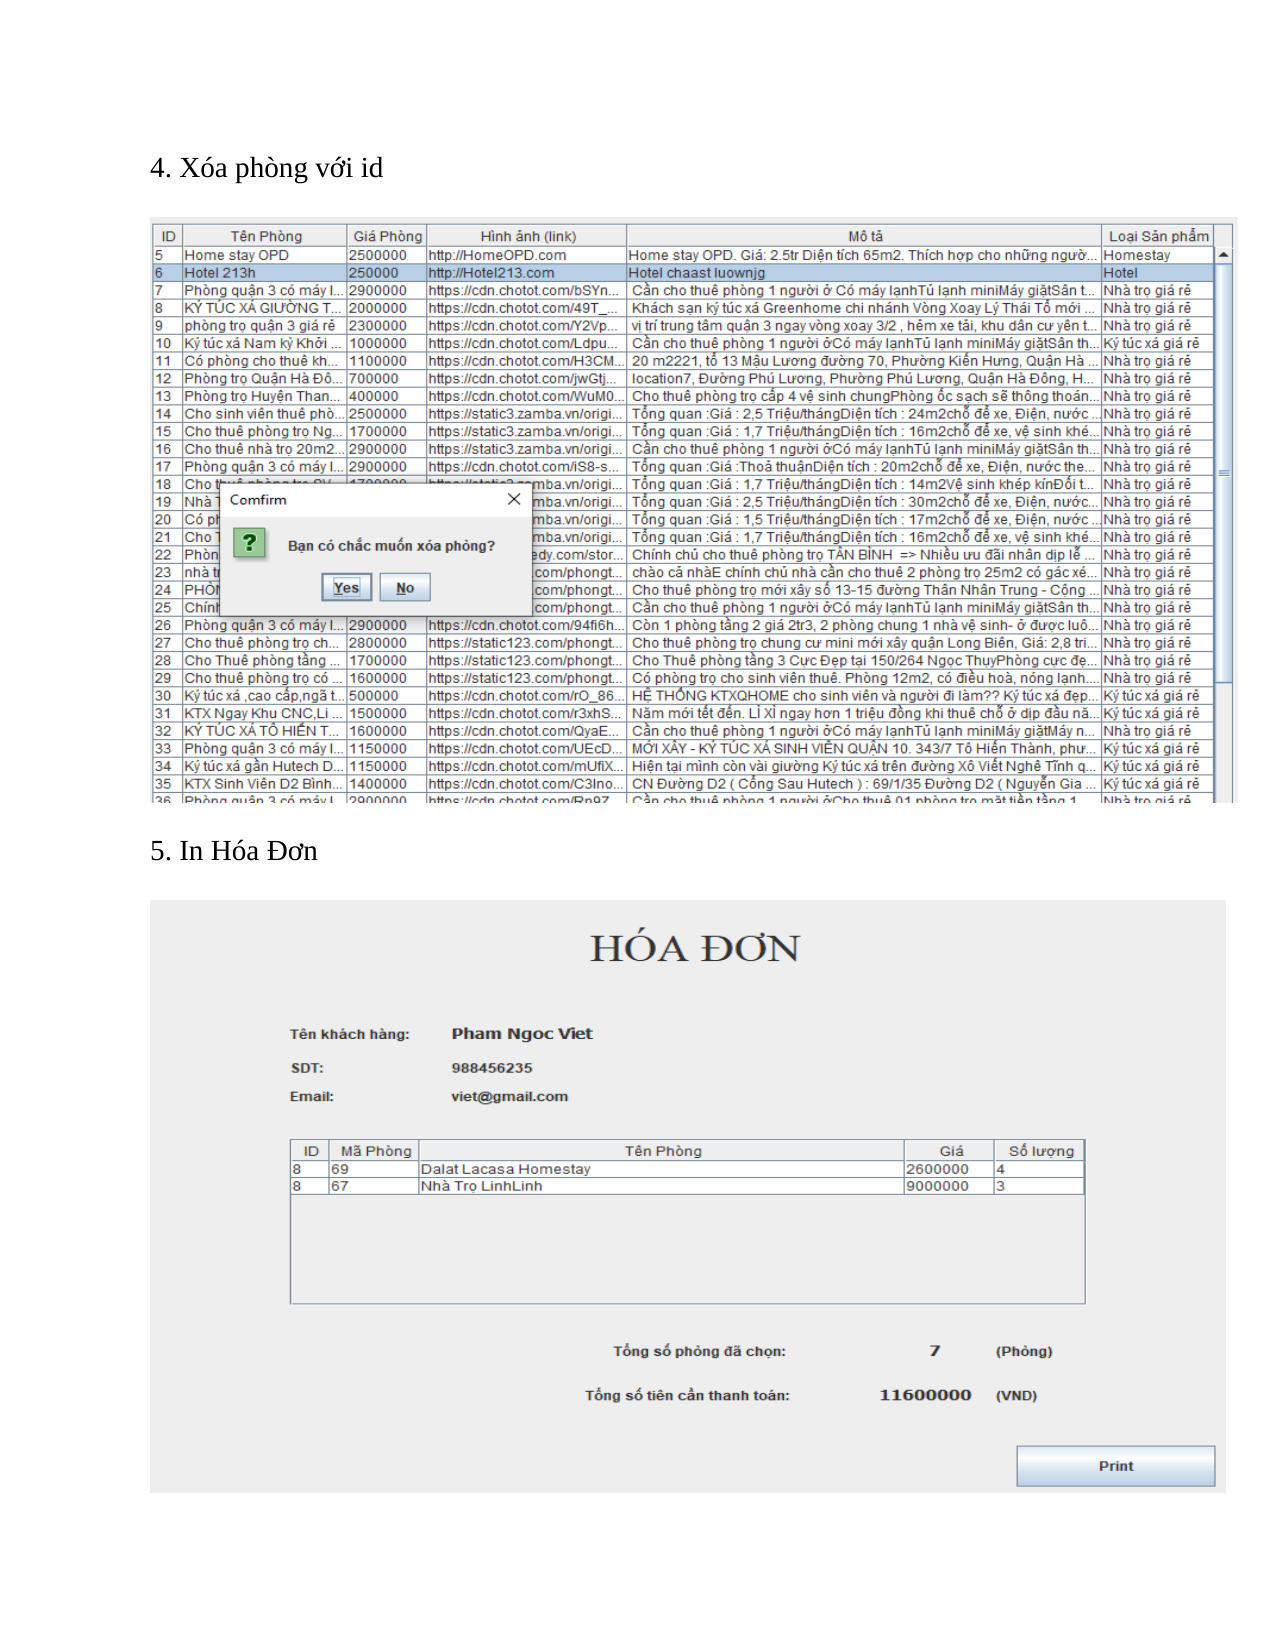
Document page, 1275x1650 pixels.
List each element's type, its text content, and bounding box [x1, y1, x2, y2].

picture [150, 217, 1238, 803]
text 5. In Hóa Đơn [150, 833, 1125, 867]
text 4. Xóa phòng với id [150, 150, 1125, 183]
picture [150, 900, 1226, 1493]
